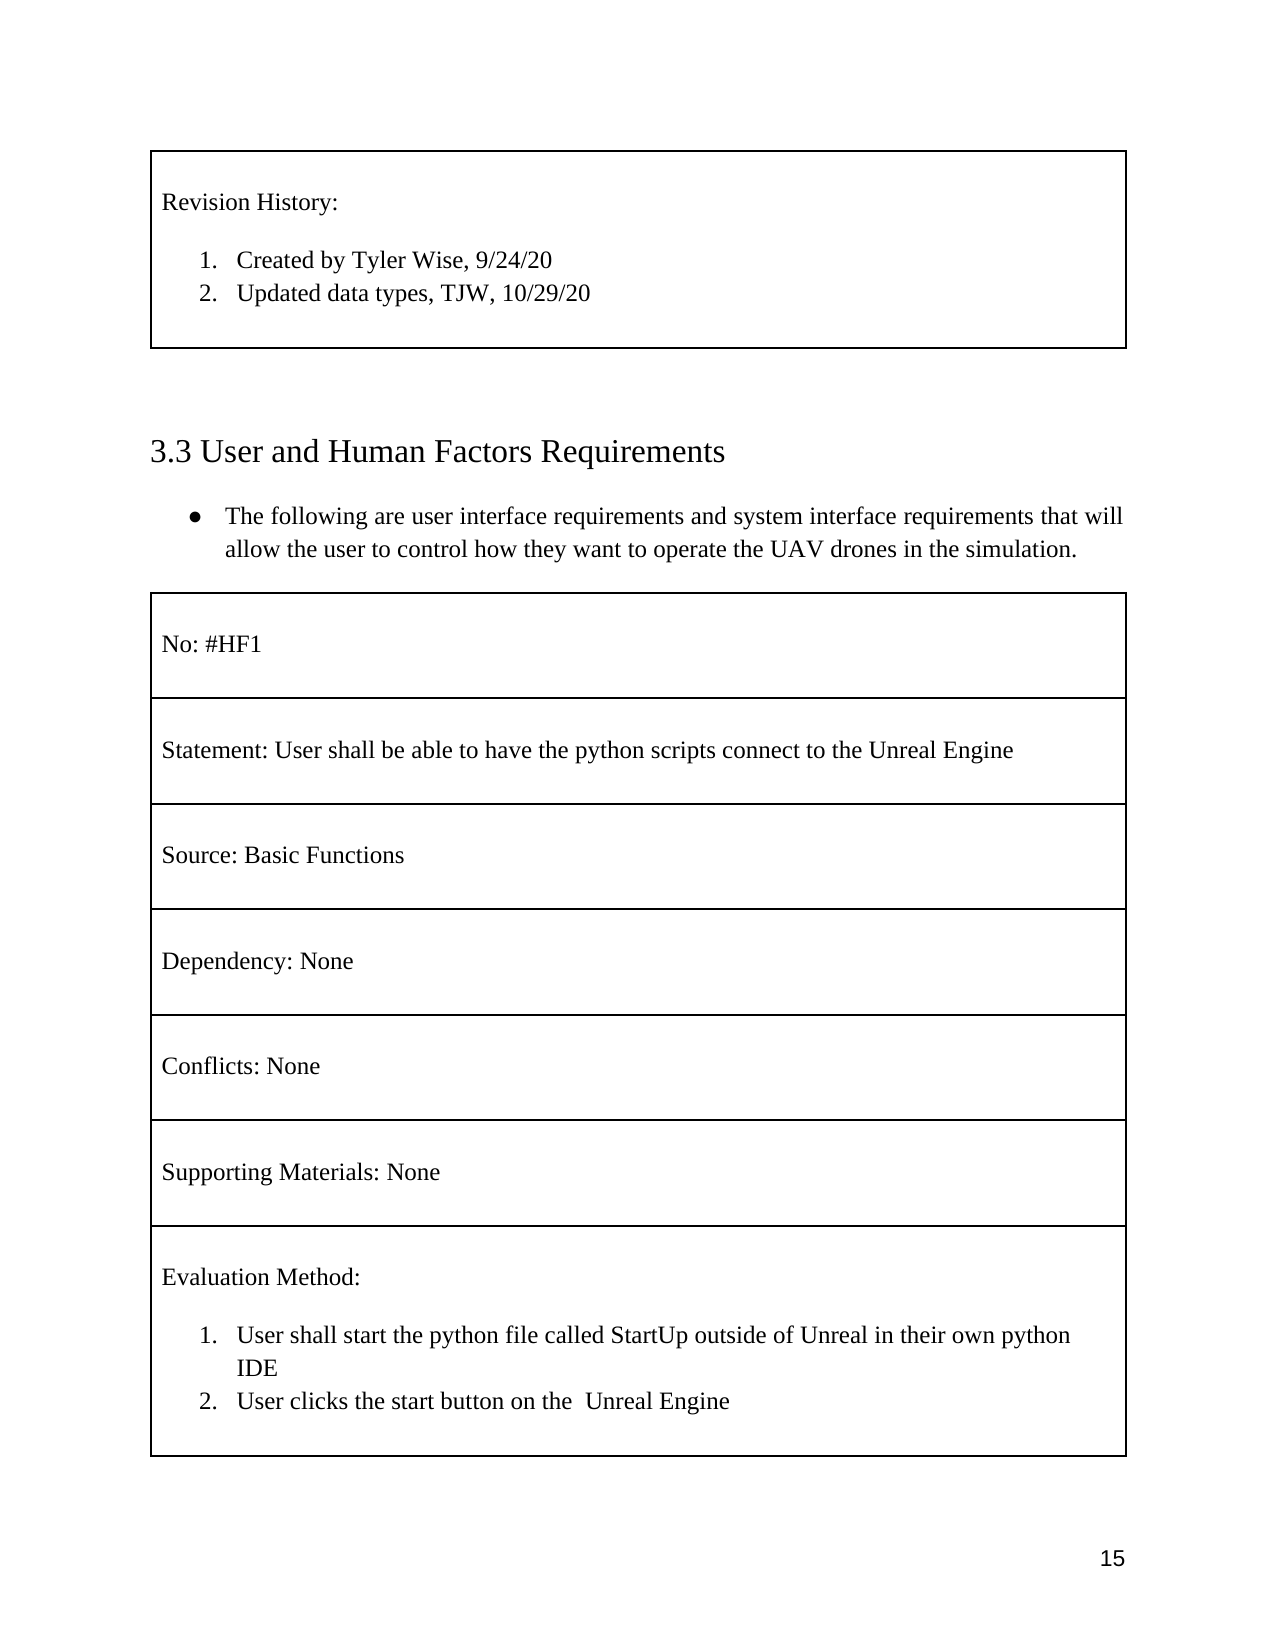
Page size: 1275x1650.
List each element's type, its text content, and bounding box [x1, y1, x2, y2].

table_cell Statement: User shall be able to have the python scripts connect to the Unreal Engine [152, 699, 1125, 803]
list The following are user interface requirements and system interface requirements that will allow the user to control how they want to operate the UAV drones in the simulation. [187, 501, 1125, 562]
subtitle 3.3 User and Human Factors Requirements [150, 432, 1125, 470]
table_cell Evaluation Method: User shall start the python file called StartUp outside of Unreal in their own python IDE User clicks the start button on the Unreal Engine [152, 1227, 1125, 1454]
table_header No: #HF1 [152, 594, 1125, 697]
table_cell Dependency: None [152, 910, 1125, 1014]
table_cell Conflicts: None [152, 1016, 1125, 1119]
table_cell Source: Basic Functions [152, 805, 1125, 908]
table_cell Revision History: Created by Tyler Wise, 9/24/20 Updated data types, TJW, 10/29/20 [152, 152, 1125, 347]
table_cell Supporting Materials: None [152, 1121, 1125, 1225]
